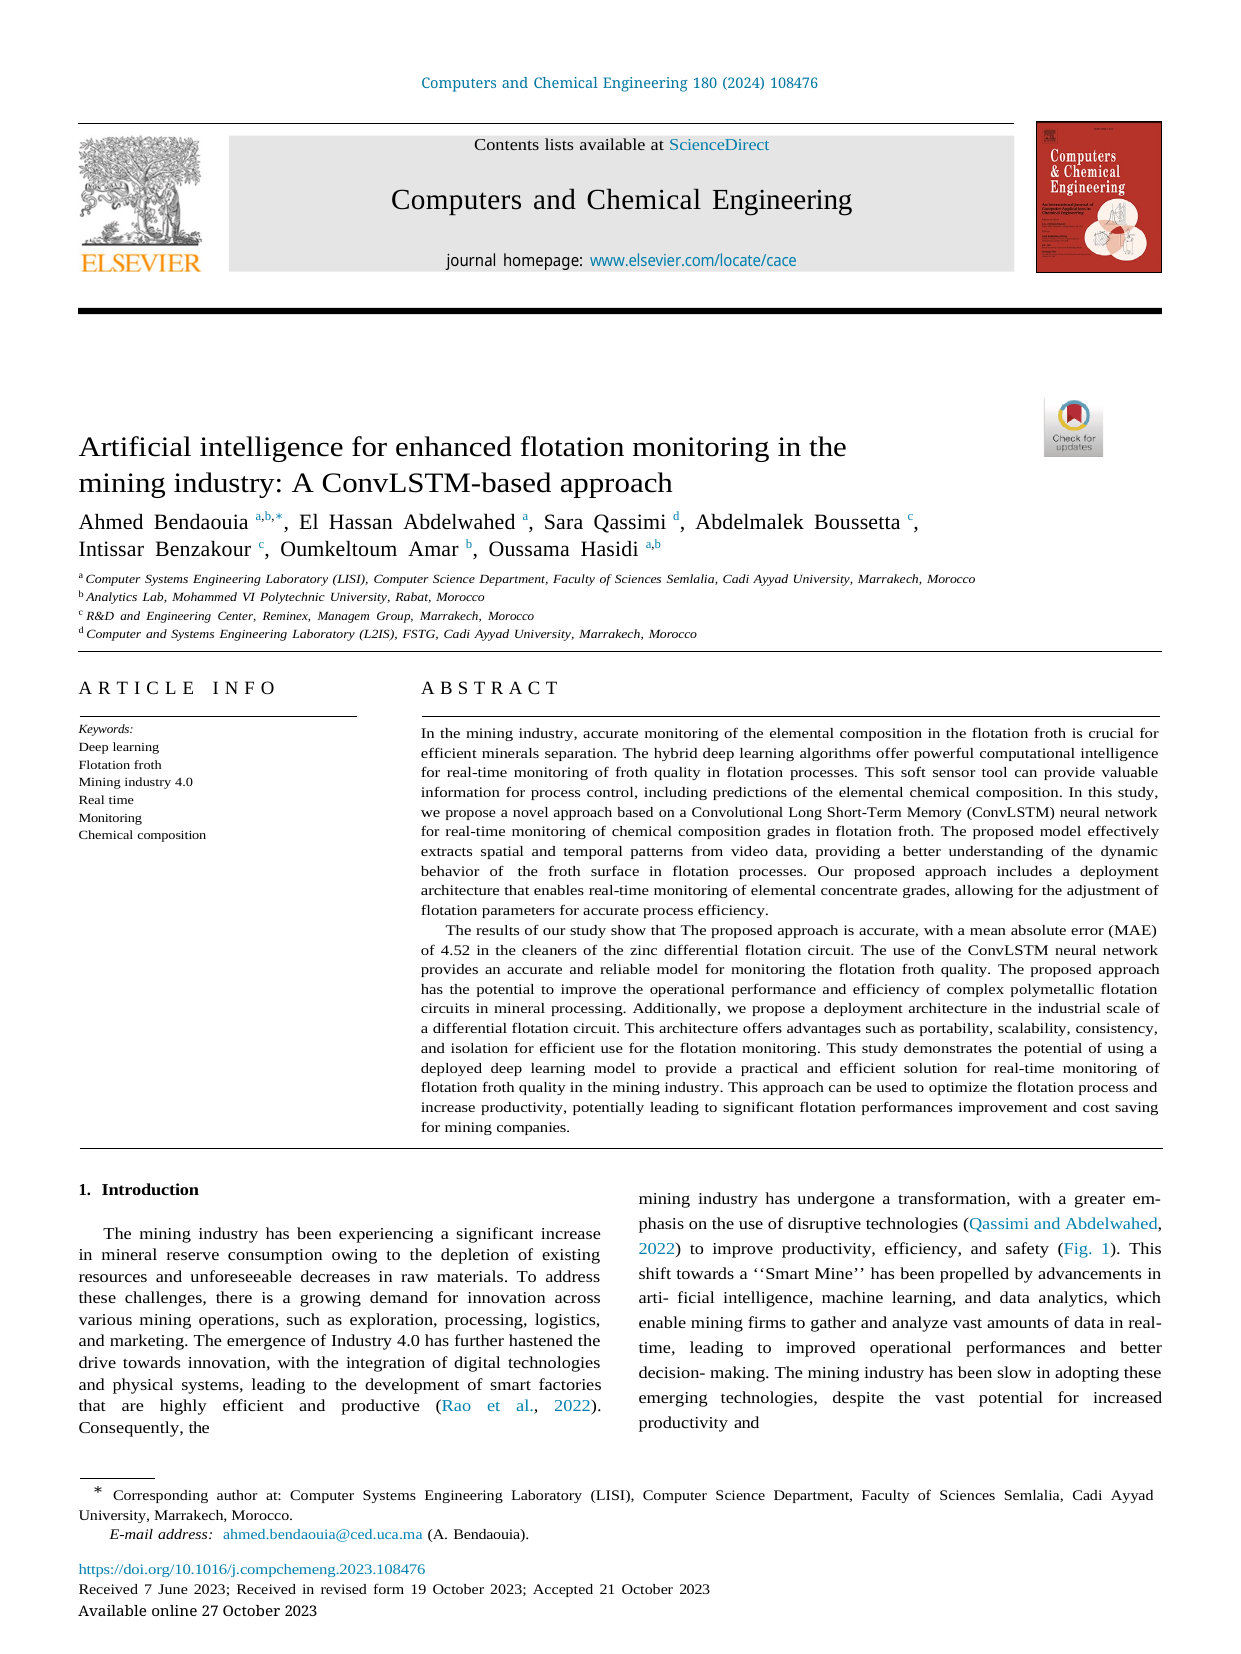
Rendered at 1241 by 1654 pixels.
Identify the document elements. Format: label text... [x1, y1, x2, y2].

subtitle Introduction [78, 1179, 605, 1198]
text Artificial intelligence for enhanced flotation monitoring in the mining industry: A ConvLSTM-based approach [78, 430, 926, 498]
text Deep learning Flotation froth Mining industry 4.0 Real time Monitoring [78, 740, 194, 825]
picture [483, 80, 490, 86]
text a Computer Systems Engineering Laboratory (LISI), Computer Science Department, Faculty of Sciences Semlalia, Cadi Ayyad University, Marrakech, Morocco [78, 570, 1173, 586]
picture [393, 1564, 399, 1574]
picture [231, 1529, 237, 1539]
picture [673, 511, 678, 520]
picture [517, 1403, 523, 1411]
picture [654, 539, 660, 548]
picture [1043, 397, 1104, 457]
text mining industry has undergone a transformation, with a greater em- phasis on the use of disruptive technologies (Qassimi and Abdelwahed, 2022) to improve productivity, efficiency, and safety (Fig. 1). This shift towards a ‘‘Smart Mine’’ has been propelled by advancements in arti- ficial intelligence, machine learning, and data analytics, which enable mining firms to gather and analyze vast amounts of data in real-time, leading to improved operational performances and better decision- making. The mining industry has been slow in adopting these emerging technologies, despite the vast potential for increased productivity and [638, 1189, 1162, 1432]
text Keywords: [78, 722, 212, 736]
picture [699, 142, 705, 150]
picture [169, 1564, 174, 1574]
picture [78, 135, 203, 272]
picture [348, 1564, 354, 1571]
picture [1066, 1220, 1072, 1229]
text d Computer and Systems Engineering Laboratory (L2IS), FSTG, Cadi Ayyad University, Marrakech, Morocco [78, 625, 1173, 641]
text b Analytics Lab, Mohammed VI Polytechnic University, Rabat, Morocco [78, 588, 1173, 604]
picture [409, 1564, 416, 1574]
picture [238, 1532, 247, 1539]
text ∗ Corresponding author at: Computer Systems Engineering Laboratory (LISI), Computer Science Department, Faculty of Sciences Semlalia, Cadi Ayyad University, Marrakech, Morocco. [78, 1481, 1173, 1523]
picture [268, 1567, 275, 1577]
picture [183, 1564, 189, 1571]
text The results of our study show that The proposed approach is accurate, with a mean absolute error (MAE) of 4.52 in the cleaners of the zinc differential flotation circuit. The use of the ConvLSTM neural network provides an accurate and reliable model for monitoring the flotation froth quality. The proposed approach has the potential to improve the operational performance and efficiency of complex polymetallic flotation circuits in mineral processing. Additionally, we propose a deployment architecture in the industrial scale of a differential flotation circuit. This architecture offers advantages such as portability, scalability, consistency, and isolation for efficient use for the flotation monitoring. This study demonstrates the potential of using a deployed deep learning model to provide a practical and efficient solution for real-time monitoring of flotation froth quality in the mining industry. This approach can be used to optimize the flotation process and increase productivity, potentially leading to significant flotation performances improvement and cost saving for mining companies. [421, 922, 1159, 1135]
picture [270, 1529, 276, 1539]
picture [621, 80, 630, 92]
text Available online 27 October 2023 [78, 1600, 1173, 1620]
picture [1104, 1217, 1108, 1229]
picture [336, 1529, 349, 1542]
picture [751, 78, 757, 85]
text https://doi.org/10.1016/j.compchemeng.2023.108476 [78, 1561, 1173, 1577]
picture [1090, 1217, 1095, 1227]
picture [465, 539, 471, 548]
picture [983, 1221, 989, 1229]
picture [114, 1564, 119, 1574]
text Received 7 June 2023; Received in revised form 19 October 2023; Accepted 21 October 2023 [78, 1581, 1173, 1597]
picture [118, 1564, 123, 1574]
text c R&D and Engineering Center, Reminex, Managem Group, Marrakech, Morocco [78, 607, 1173, 623]
text Intissar Benzakour c, Oumkeltoum Amar b, Oussama Hasidi a,b [78, 536, 1173, 562]
text Computers and Chemical Engineering 180 (2024) 108476 [67, 73, 1172, 93]
text A R T I C L E I N F O A B S T R A C T [78, 677, 1173, 699]
picture [227, 1564, 232, 1574]
picture [264, 511, 270, 520]
text In the mining industry, accurate monitoring of the elemental composition in the flotation froth is crucial for efficient minerals separation. The hybrid deep learning algorithms offer powerful computational intelligence for real-time monitoring of froth quality in flotation processes. This soft sensor tool can provide valuable information for process control, including predictions of the elemental chemical composition. In this study, we propose a novel approach based on a Convolutional Long Short-Term Memory (ConvLSTM) neural network for real-time monitoring of chemical composition grades in flotation froth. The proposed model effectively extracts spatial and temporal patterns from video data, providing a better understanding of the dynamic behavior of the froth surface in flotation processes. Our proposed approach includes a deployment architecture that enables real-time monitoring of elemental concentrate grades, allowing for the adjustment of flotation parameters for accurate process efficiency. [421, 725, 1159, 919]
text Chemical composition [78, 828, 212, 842]
picture [1078, 1217, 1085, 1229]
picture [125, 1564, 130, 1574]
text E-mail address: ahmed.bendaouia@ced.uca.ma (A. Bendaouia). [109, 1526, 1173, 1543]
picture [406, 1532, 413, 1539]
picture [365, 1529, 371, 1539]
text The mining industry has been experiencing a significant increase in mineral reserve consumption owing to the depletion of existing resources and unforeseeable decreases in raw materials. To address these challenges, there is a growing demand for innovation across various mining operations, such as exploration, processing, logistics, and marketing. The emergence of Industry 4.0 has further hastened the drive towards innovation, with the integration of digital technologies and physical systems, leading to the development of smart factories that are highly efficient and productive (Rao et al., 2022). Consequently, the [78, 1223, 601, 1437]
picture [258, 1529, 264, 1539]
picture [1037, 122, 1161, 272]
text Ahmed Bendaouia a,b,∗, El Hassan Abdelwahed a, Sara Qassimi d, Abdelmalek Boussetta c, [78, 509, 1173, 534]
picture [196, 1564, 200, 1574]
